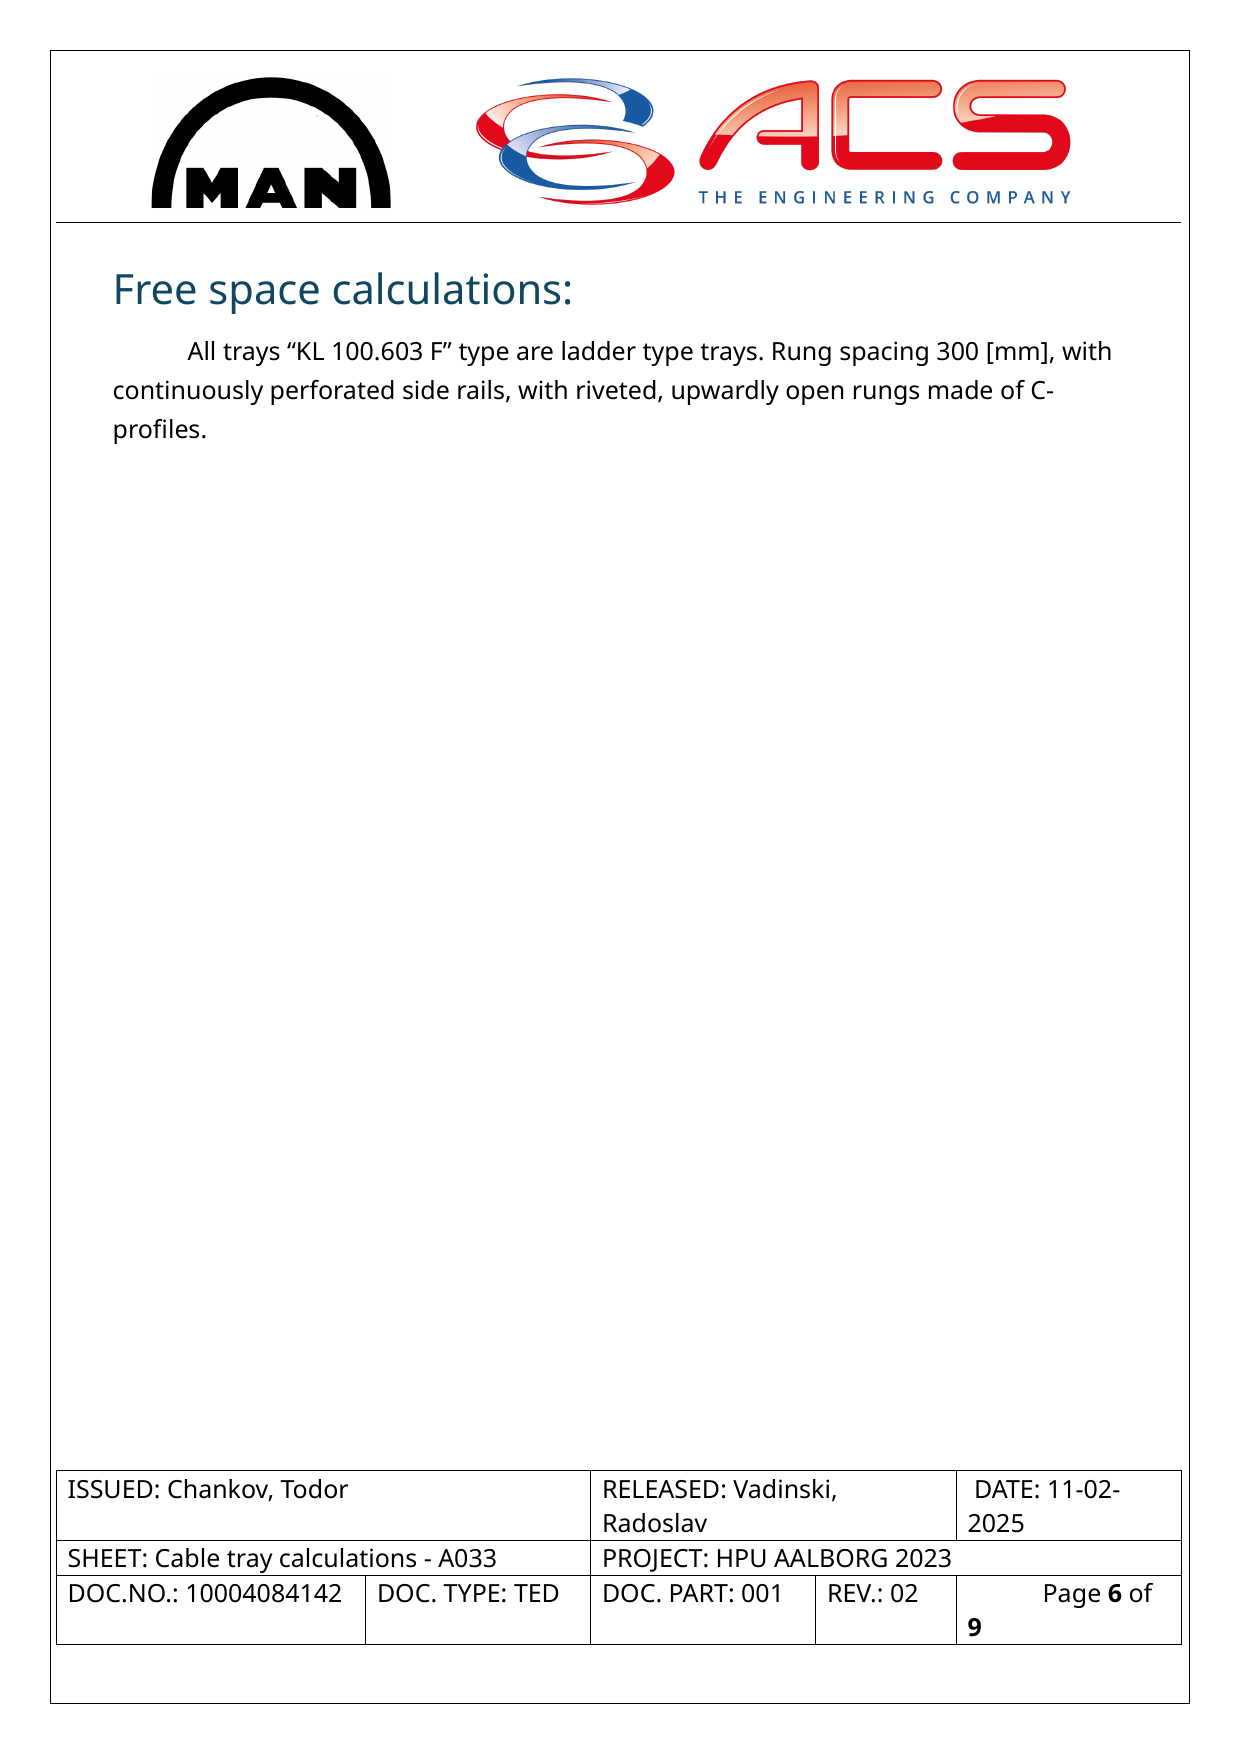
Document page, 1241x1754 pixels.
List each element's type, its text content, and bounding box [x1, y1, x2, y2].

picture [151, 75, 391, 211]
text All trays “KL 100.603 F” type are ladder type trays. Rung spacing 300 [mm], with continuously perforated side rails, with riveted, upwardly open rungs made of C-profiles. [112, 334, 1128, 446]
subtitle Free space calculations: [112, 260, 1128, 317]
picture [475, 75, 1086, 211]
